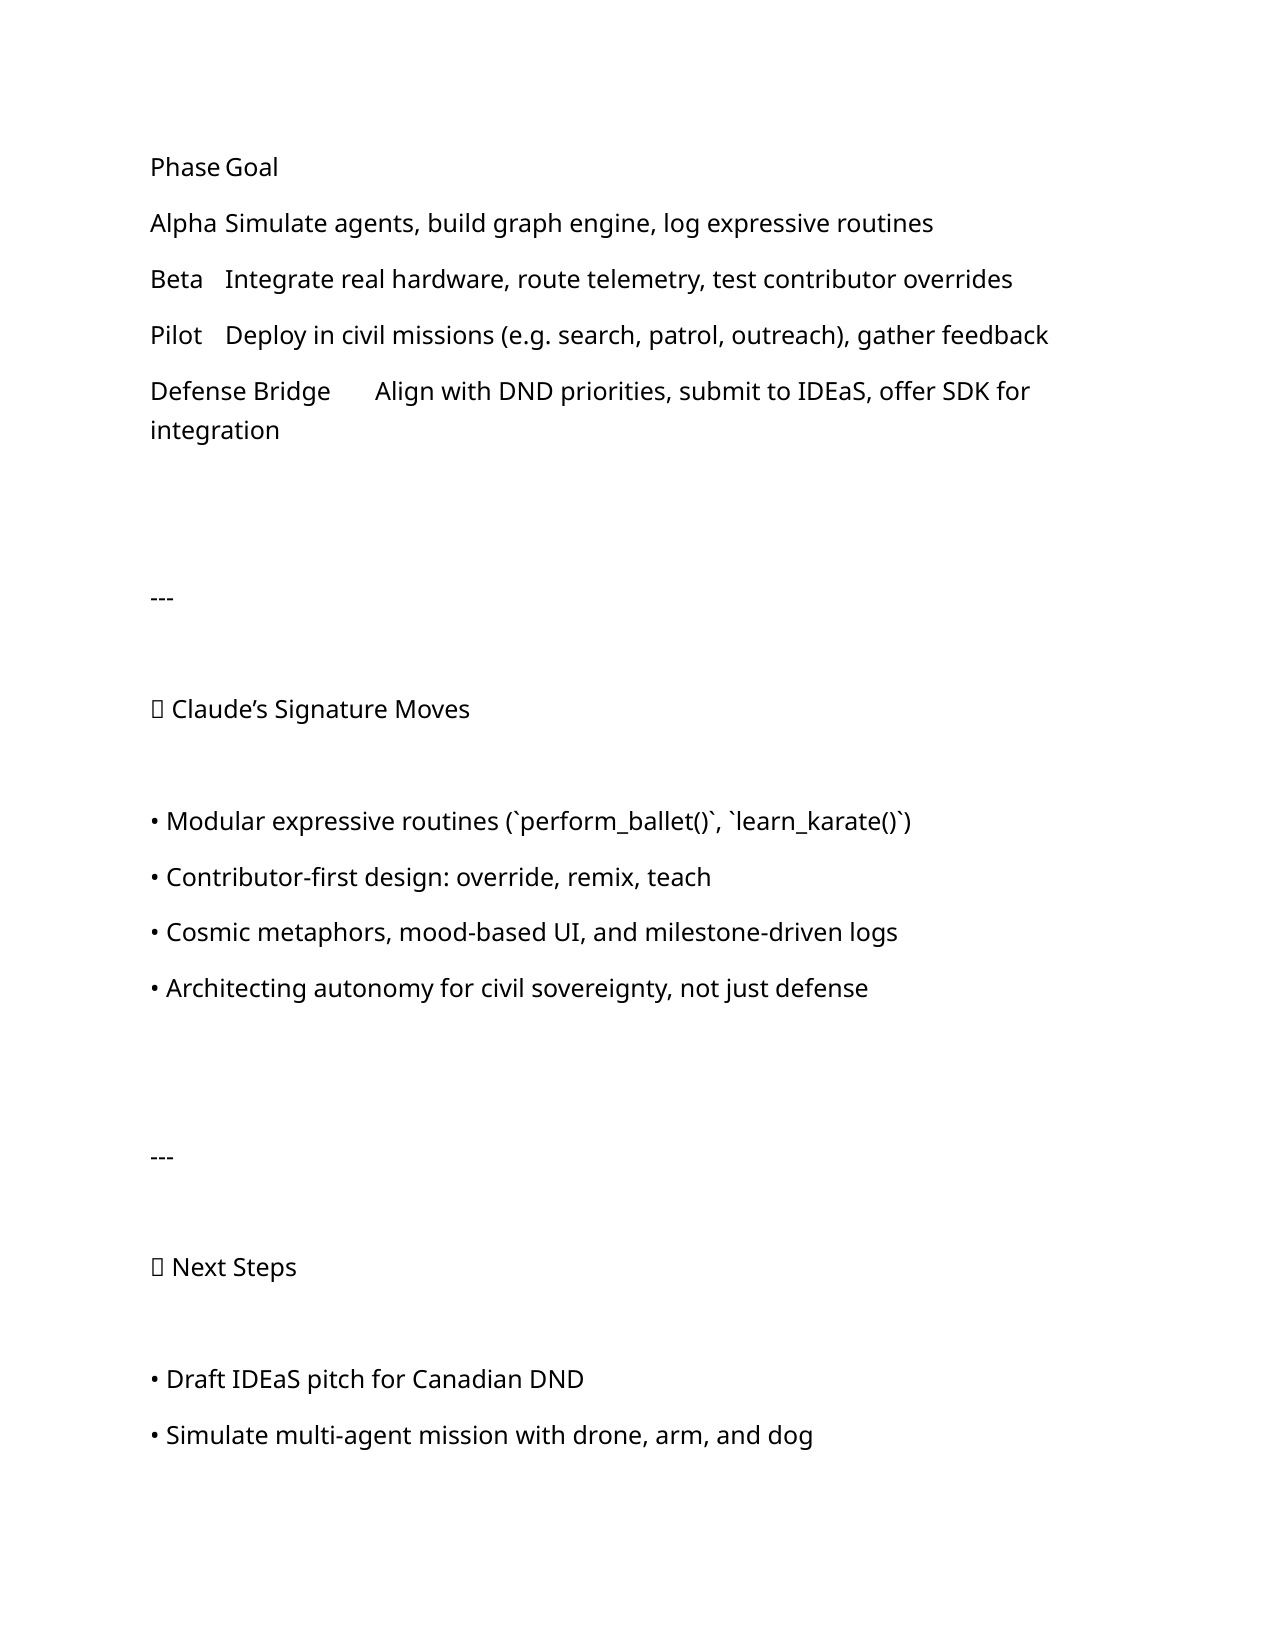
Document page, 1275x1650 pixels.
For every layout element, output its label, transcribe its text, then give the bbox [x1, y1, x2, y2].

text • Contributor-first design: override, remix, teach [150, 859, 1125, 893]
text • Simulate multi-agent mission with drone, arm, and dog [150, 1417, 1125, 1452]
text • Architecting autonomy for civil sovereignty, not just defense [150, 971, 1125, 1005]
text 🧠 Claude’s Signature Moves [150, 692, 1125, 726]
text Defense Bridge Align with DND priorities, submit to IDEaS, offer SDK for integration [150, 373, 1125, 447]
text Pilot Deploy in civil missions (e.g. search, patrol, outreach), gather feedback [150, 317, 1125, 352]
text --- [150, 1138, 1125, 1172]
text --- [150, 580, 1125, 614]
text Beta Integrate real hardware, route telemetry, test contributor overrides [150, 262, 1125, 296]
text 📎 Next Steps [150, 1250, 1125, 1284]
text Alpha Simulate agents, build graph engine, log expressive routines [150, 206, 1125, 240]
text • Draft IDEaS pitch for Canadian DND [150, 1362, 1125, 1396]
text • Modular expressive routines (`perform_ballet()`, `learn_karate()`) [150, 803, 1125, 837]
text Phase Goal [150, 150, 1125, 184]
text • Cosmic metaphors, mood-based UI, and milestone-driven logs [150, 915, 1125, 949]
